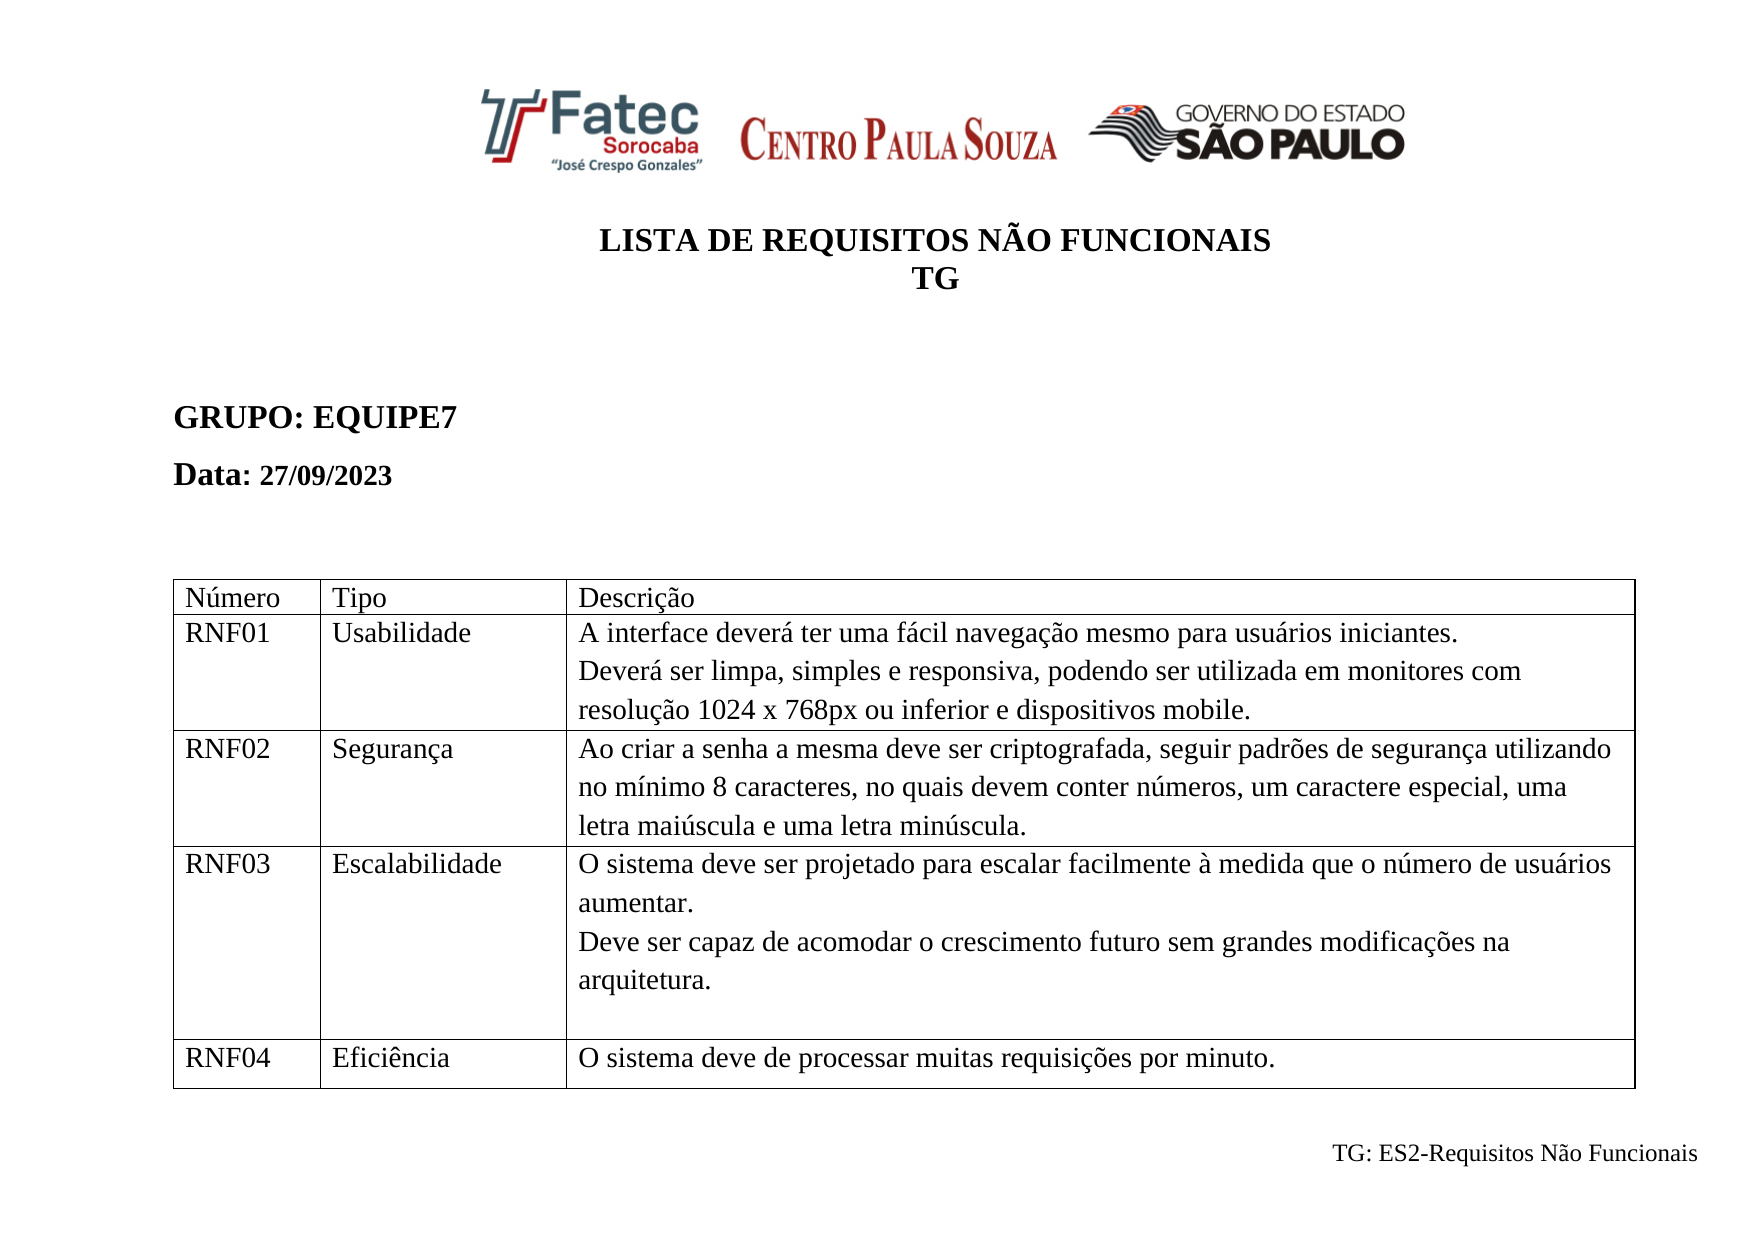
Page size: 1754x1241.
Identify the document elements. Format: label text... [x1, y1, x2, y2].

table_cell RNF03 [174, 847, 320, 1039]
table_cell O sistema deve ser projetado para escalar facilmente à medida que o número de usuários aumentar. Deve ser capaz de acomodar o crescimento futuro sem grandes modificações na arquitetura. [567, 847, 1634, 1039]
table_cell Eficiência [321, 1040, 566, 1088]
table_cell Ao criar a senha a mesma deve ser criptografada, seguir padrões de segurança utilizando no mínimo 8 caracteres, no quais devem conter números, um caractere especial, uma letra maiúscula e uma letra minúscula. [567, 731, 1634, 846]
table_header Descrição [567, 580, 1634, 614]
picture [463, 73, 1408, 191]
text LISTA DE REQUISITOS NÃO FUNCIONAIS [173, 220, 1698, 258]
table_cell Escalabilidade [321, 847, 566, 1039]
table_cell Segurança [321, 731, 566, 846]
text GRUPO: EQUIPE7 [173, 397, 1698, 435]
table_header Número [174, 580, 320, 614]
table_cell RNF02 [174, 731, 320, 846]
table_cell RNF04 [174, 1040, 320, 1088]
text TG [173, 258, 1698, 296]
table_cell Usabilidade [321, 615, 566, 730]
table_cell RNF01 [174, 615, 320, 730]
table_header Tipo [321, 580, 566, 614]
text Data: 27/09/2023 [173, 454, 1698, 493]
table_cell A interface deverá ter uma fácil navegação mesmo para usuários iniciantes. Deverá ser limpa, simples e responsiva, podendo ser utilizada em monitores com resolução 1024 x 768px ou inferior e dispositivos mobile. [567, 615, 1634, 730]
